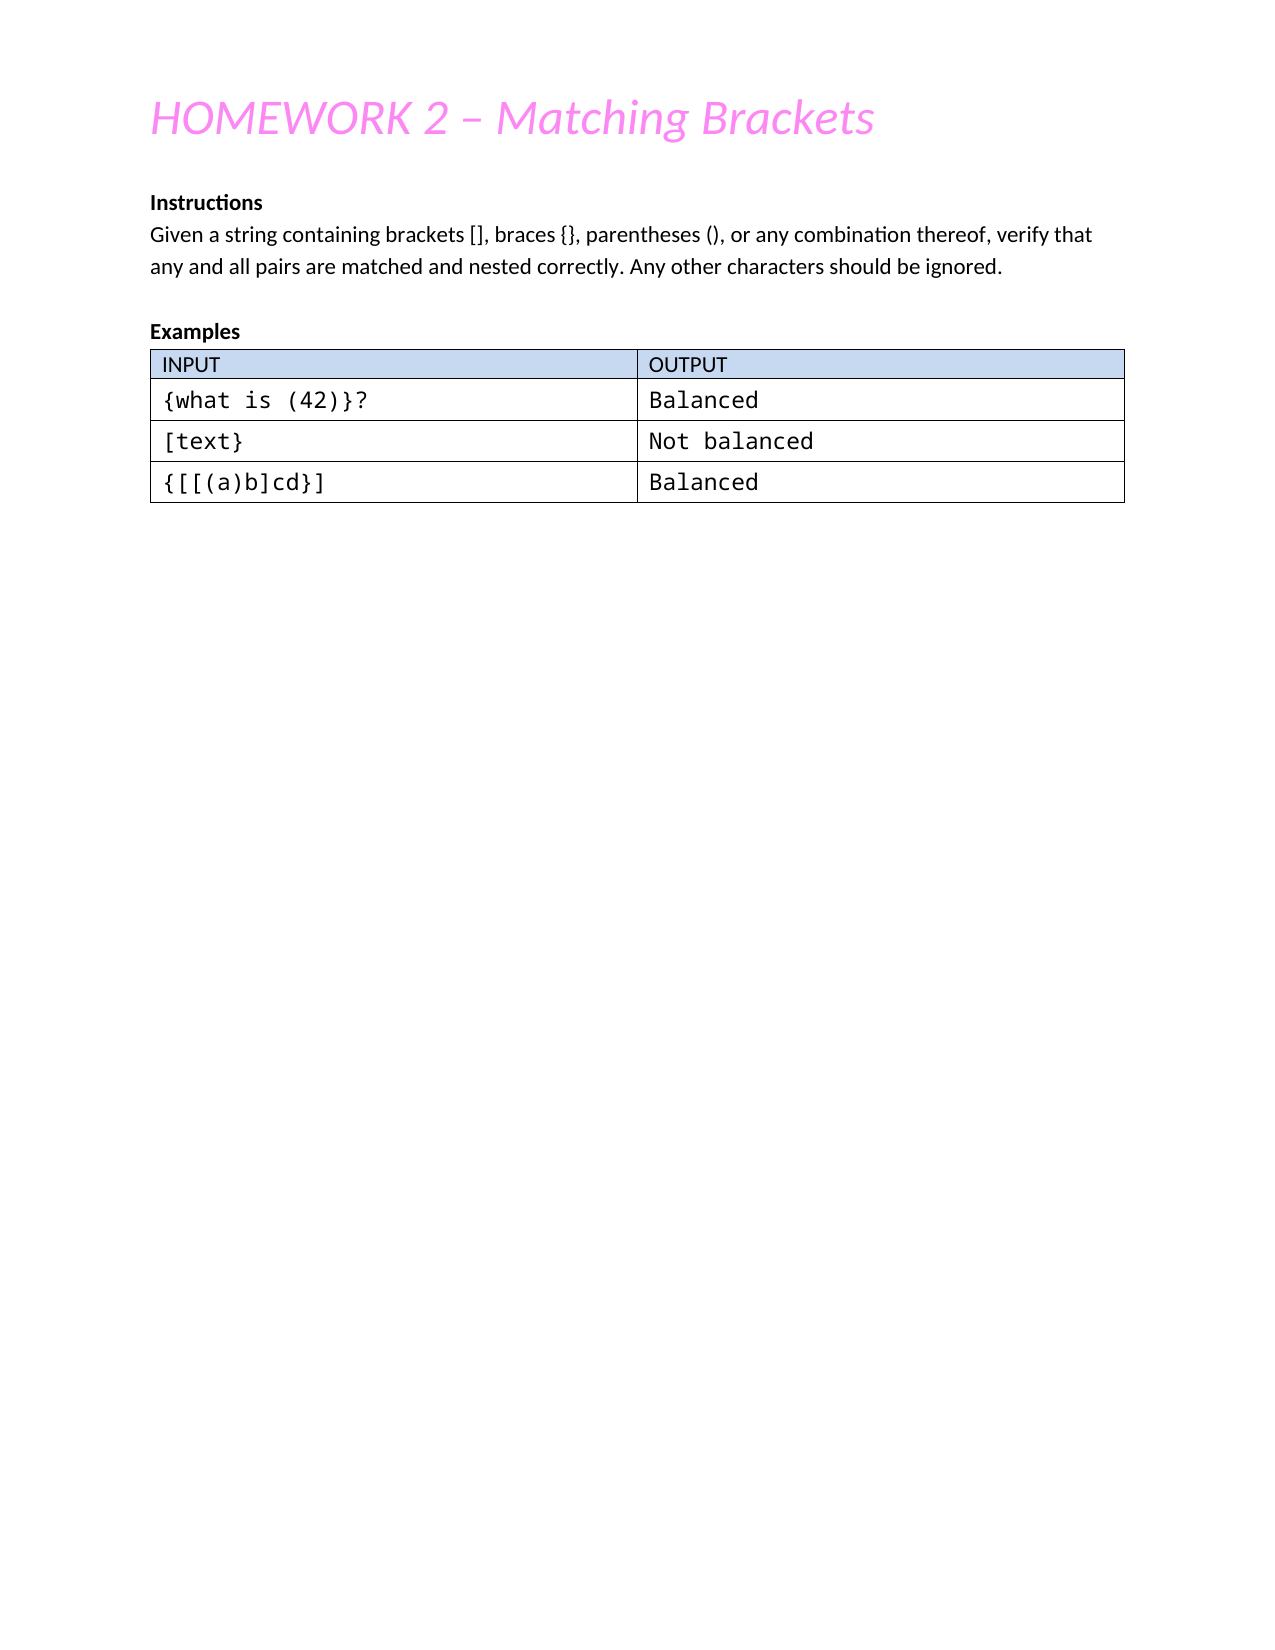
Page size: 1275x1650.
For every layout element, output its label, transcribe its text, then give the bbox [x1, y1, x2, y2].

table_cell Balanced [638, 379, 1124, 419]
text Examples [150, 317, 1125, 345]
table_cell {[[(a)b]cd}] [151, 462, 637, 502]
text Given a string containing brackets [], braces {}, parentheses (), or any combination thereof, verify that any and all pairs are matched and nested correctly. Any other characters should be ignored. [150, 220, 1125, 281]
table_header INPUT [151, 350, 637, 378]
table_cell Not balanced [638, 421, 1124, 461]
table_cell Balanced [638, 462, 1124, 502]
text HOMEWORK 2 – Matching Brackets [150, 86, 1125, 147]
table_cell [text} [151, 421, 637, 461]
text Instructions [150, 188, 1125, 216]
table_cell {what is (42)}? [151, 379, 637, 419]
table_header OUTPUT [638, 350, 1124, 378]
